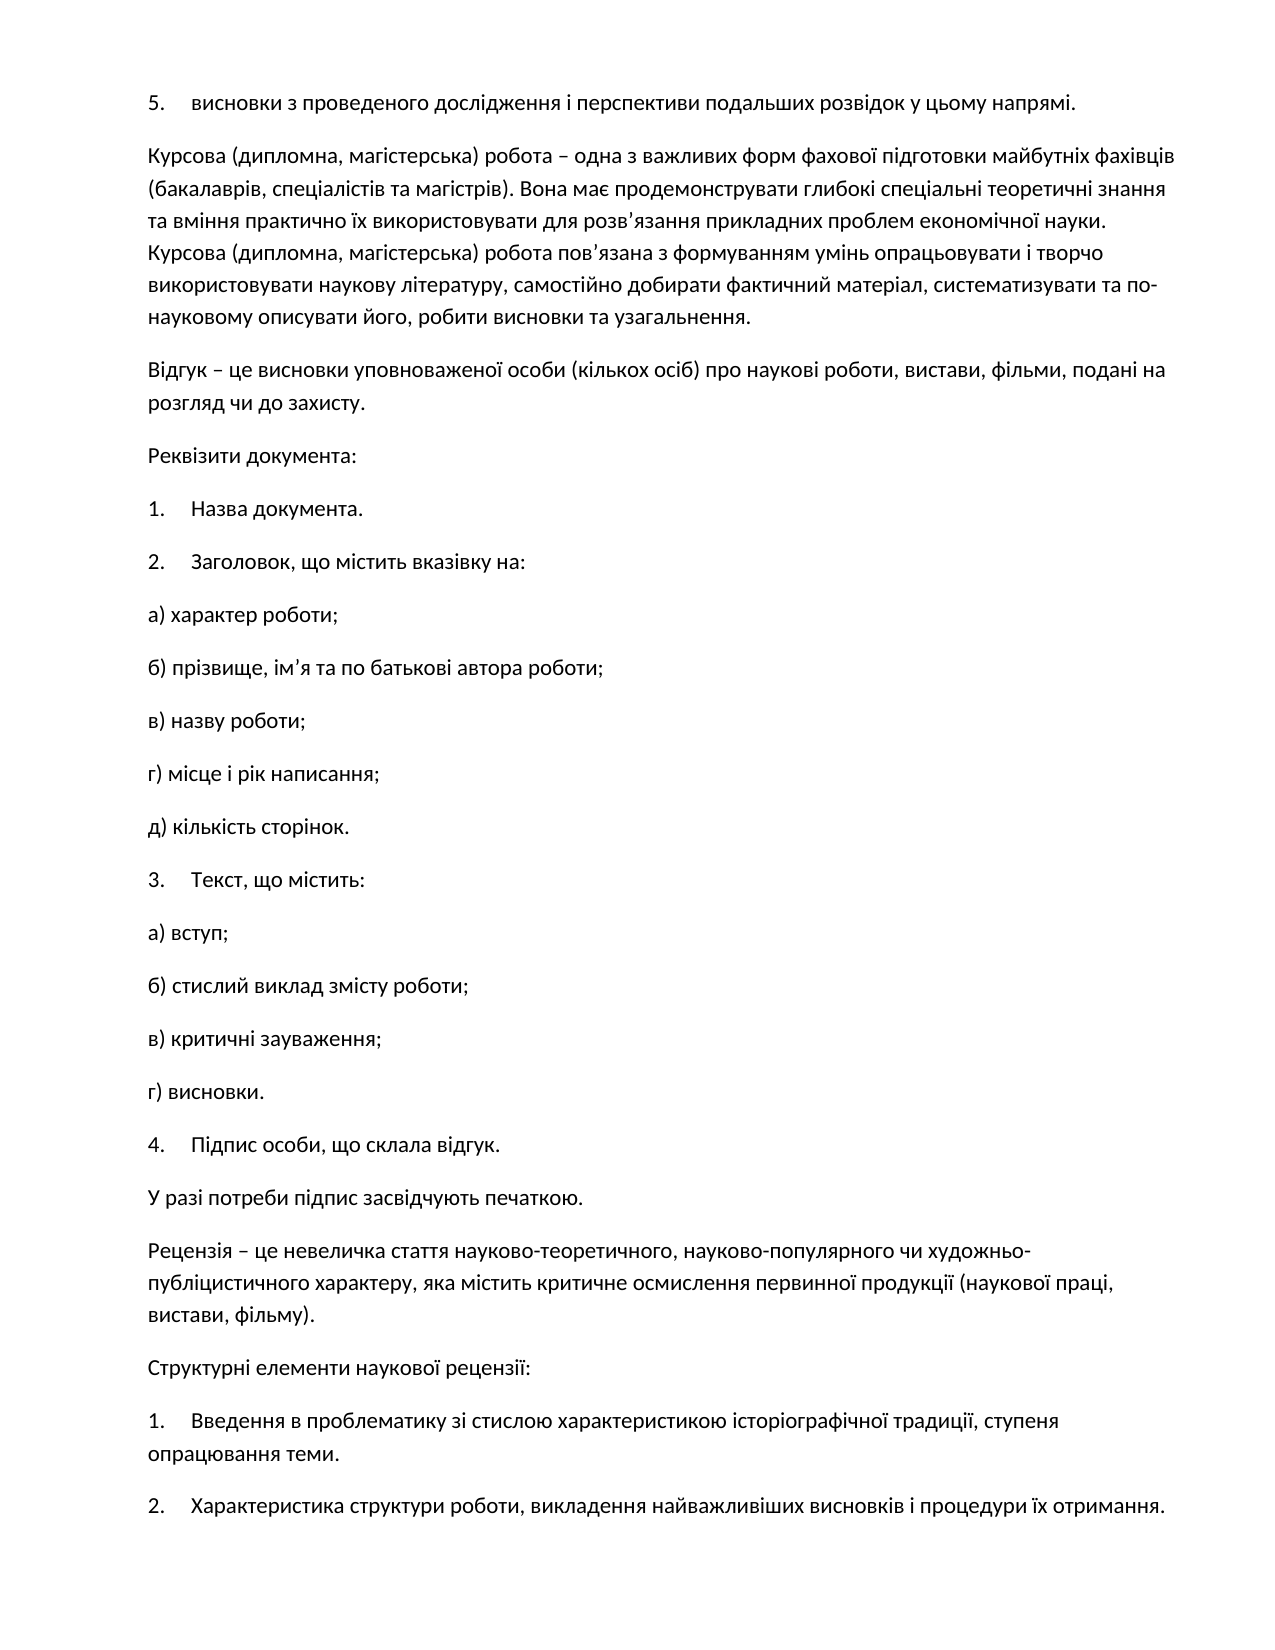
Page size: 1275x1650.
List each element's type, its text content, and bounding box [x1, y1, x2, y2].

text Відгук – це висновки уповноваженої особи (кількох осіб) про наукові роботи, вистави, фільми, подані на розгляд чи до захисту. [148, 356, 1186, 416]
text 5. висновки з проведеного дослідження і перспективи подальших розвідок у цьому напрямі. [148, 88, 1186, 117]
text в) назву роботи; [148, 706, 1186, 734]
text Рецензія – це невеличка стаття науково-теоретичного, науково-популярного чи художньо-публіцистичного характеру, яка містить критичне осмислення первинної продукції (наукової праці, вистави, фільму). [148, 1236, 1186, 1328]
text б) прізвище, ім’я та по батькові автора роботи; [148, 653, 1186, 681]
text б) стислий виклад змісту роботи; [148, 971, 1186, 999]
text Курсова (дипломна, магістерська) робота – одна з важливих форм фахової підготовки майбутніх фахівців (бакалаврів, спеціалістів та магістрів). Вона має продемонструвати глибокі спеціальні теоретичні знання та вміння практично їх використовувати для розв’язання прикладних проблем економічної науки. Курсова (дипломна, магістерська) робота пов’язана з формуванням умінь опрацьовувати і творчо використовувати наукову літературу, самостійно добирати фактичний матеріал, систематизувати та по-науковому описувати його, робити висновки та узагальнення. [148, 142, 1186, 331]
text 2. Характеристика структури роботи, викладення найважливіших висновків і процедури їх отримання. [148, 1492, 1186, 1520]
text Структурні елементи наукової рецензії: [148, 1353, 1186, 1381]
text У разі потреби підпис засвідчують печаткою. [148, 1183, 1186, 1211]
text 1. Назва документа. [148, 494, 1186, 522]
text г) висновки. [148, 1077, 1186, 1105]
text 3. Текст, що містить: [148, 865, 1186, 893]
text д) кількість сторінок. [148, 812, 1186, 840]
text 1. Введення в проблематику зі стислою характеристикою історіографічної традиції, ступеня опрацювання теми. [148, 1406, 1186, 1467]
text в) критичні зауваження; [148, 1024, 1186, 1052]
text г) місце і рік написання; [148, 759, 1186, 787]
text Реквізити документа: [148, 441, 1186, 469]
text а) вступ; [148, 918, 1186, 946]
text а) характер роботи; [148, 600, 1186, 628]
text 4. Підпис особи, що склала відгук. [148, 1130, 1186, 1158]
text 2. Заголовок, що містить вказівку на: [148, 547, 1186, 575]
